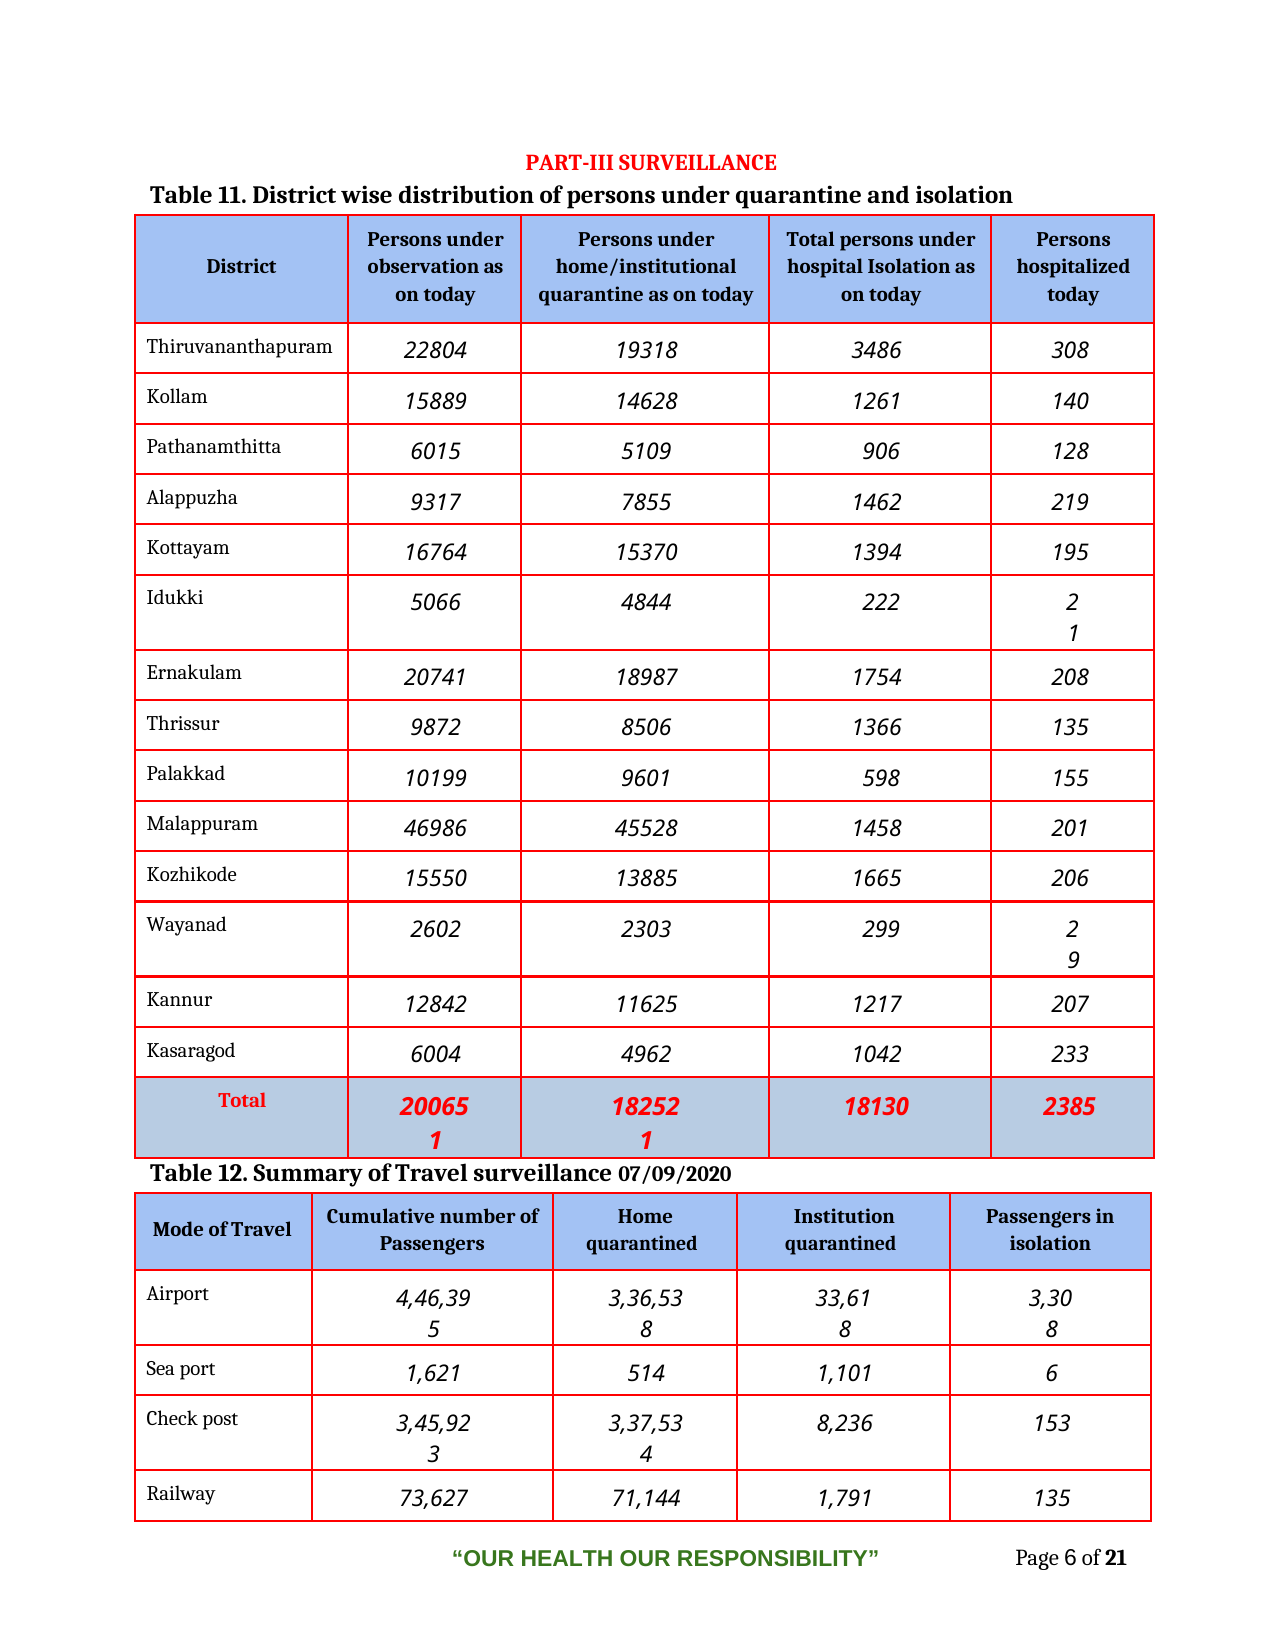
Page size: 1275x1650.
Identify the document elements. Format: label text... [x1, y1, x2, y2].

table_cell 21 [992, 576, 1153, 648]
table_cell 15550 [349, 852, 520, 900]
table_header Home quarantined [554, 1194, 736, 1269]
table_cell 2303 [522, 903, 768, 975]
table_cell 3486 [770, 324, 990, 372]
table_header Institution quarantined [738, 1194, 949, 1269]
table_cell 1366 [770, 701, 990, 749]
table_cell 1,101 [738, 1346, 949, 1394]
table_cell 1,791 [738, 1471, 949, 1520]
table_cell 4,46,395 [313, 1271, 552, 1344]
table_cell 3,45,923 [313, 1396, 552, 1469]
text Table 11. District wise distribution of persons under quarantine and isolation [150, 181, 1223, 209]
table_cell 71,144 [554, 1471, 736, 1520]
table_cell 1217 [770, 978, 990, 1026]
table_header Mode of Travel [136, 1194, 311, 1269]
table_cell Sea port [136, 1346, 311, 1394]
table_cell 135 [992, 701, 1153, 749]
table_cell 6015 [349, 425, 520, 473]
table_cell 222 [770, 576, 990, 648]
table_cell Thiruvananthapuram [136, 324, 347, 372]
table_cell 1,621 [313, 1346, 552, 1394]
table_cell 20741 [349, 651, 520, 699]
table_cell 135 [951, 1471, 1150, 1520]
table_cell Kasaragod [136, 1028, 347, 1076]
table_cell 3,308 [951, 1271, 1150, 1344]
table_cell Check post [136, 1396, 311, 1469]
table_header Total persons under hospital Isolation as on today [770, 216, 990, 322]
table_cell Kozhikode [136, 852, 347, 900]
table_cell 11625 [522, 978, 768, 1026]
table_cell Kollam [136, 374, 347, 422]
table_cell 2385 [992, 1078, 1153, 1157]
table_cell 4962 [522, 1028, 768, 1076]
table_cell Railway [136, 1471, 311, 1520]
table_cell 15370 [522, 525, 768, 573]
table_cell 5066 [349, 576, 520, 648]
table_cell 200651 [349, 1078, 520, 1157]
table_cell Wayanad [136, 903, 347, 975]
table_cell Airport [136, 1271, 311, 1344]
table_cell 19318 [522, 324, 768, 372]
table_cell Kannur [136, 978, 347, 1026]
table_cell 182521 [522, 1078, 768, 1157]
table_cell 22804 [349, 324, 520, 372]
table_cell 14628 [522, 374, 768, 422]
table_cell 308 [992, 324, 1153, 372]
table_cell 29 [992, 903, 1153, 975]
table_cell 207 [992, 978, 1153, 1026]
table_cell 7855 [522, 475, 768, 523]
table_cell 8,236 [738, 1396, 949, 1469]
table_cell 4844 [522, 576, 768, 648]
table_cell 12842 [349, 978, 520, 1026]
table_cell 2602 [349, 903, 520, 975]
table_cell Pathanamthitta [136, 425, 347, 473]
table_cell 18130 [770, 1078, 990, 1157]
table_header District [136, 216, 347, 322]
table_cell 233 [992, 1028, 1153, 1076]
table_cell Total [136, 1078, 347, 1157]
table_cell Palakkad [136, 751, 347, 799]
table_header Passengers in isolation [951, 1194, 1150, 1269]
table_header Persons under observation as on today [349, 216, 520, 322]
table_cell 9872 [349, 701, 520, 749]
table_cell 195 [992, 525, 1153, 573]
table_cell 46986 [349, 802, 520, 850]
table_cell 201 [992, 802, 1153, 850]
table_cell 598 [770, 751, 990, 799]
table_cell 9601 [522, 751, 768, 799]
table_header Cumulative number of Passengers [313, 1194, 552, 1269]
table_cell 13885 [522, 852, 768, 900]
table_cell 514 [554, 1346, 736, 1394]
table_header Persons under home/institutional quarantine as on today [522, 216, 768, 322]
text Table 12. Summary of Travel surveillance 07/09/2020 [150, 1159, 1223, 1188]
table_cell 1462 [770, 475, 990, 523]
table_cell 33,618 [738, 1271, 949, 1344]
table_cell 8506 [522, 701, 768, 749]
table_cell 16764 [349, 525, 520, 573]
table_cell 208 [992, 651, 1153, 699]
table_cell 3,36,538 [554, 1271, 736, 1344]
table_cell 140 [992, 374, 1153, 422]
table_cell 1754 [770, 651, 990, 699]
table_cell 45528 [522, 802, 768, 850]
table_cell 5109 [522, 425, 768, 473]
table_cell 1042 [770, 1028, 990, 1076]
table_cell 9317 [349, 475, 520, 523]
table_cell 1458 [770, 802, 990, 850]
table_cell 6 [951, 1346, 1150, 1394]
table_cell 219 [992, 475, 1153, 523]
table_cell 206 [992, 852, 1153, 900]
table_cell Alappuzha [136, 475, 347, 523]
table_cell 153 [951, 1396, 1150, 1469]
table_cell 18987 [522, 651, 768, 699]
table_cell Thrissur [136, 701, 347, 749]
table_cell 1665 [770, 852, 990, 900]
table_cell 1261 [770, 374, 990, 422]
table_cell 3,37,534 [554, 1396, 736, 1469]
table_cell 10199 [349, 751, 520, 799]
table_cell 15889 [349, 374, 520, 422]
table_cell 6004 [349, 1028, 520, 1076]
subtitle PART-III SURVEILLANCE [521, 150, 781, 177]
table_header Persons hospitalized today [992, 216, 1153, 322]
table_cell Idukki [136, 576, 347, 648]
table_cell 299 [770, 903, 990, 975]
table_cell Kottayam [136, 525, 347, 573]
table_cell Ernakulam [136, 651, 347, 699]
table_cell Malappuram [136, 802, 347, 850]
table_cell 906 [770, 425, 990, 473]
table_cell 155 [992, 751, 1153, 799]
table_cell 73,627 [313, 1471, 552, 1520]
table_cell 1394 [770, 525, 990, 573]
table_cell 128 [992, 425, 1153, 473]
